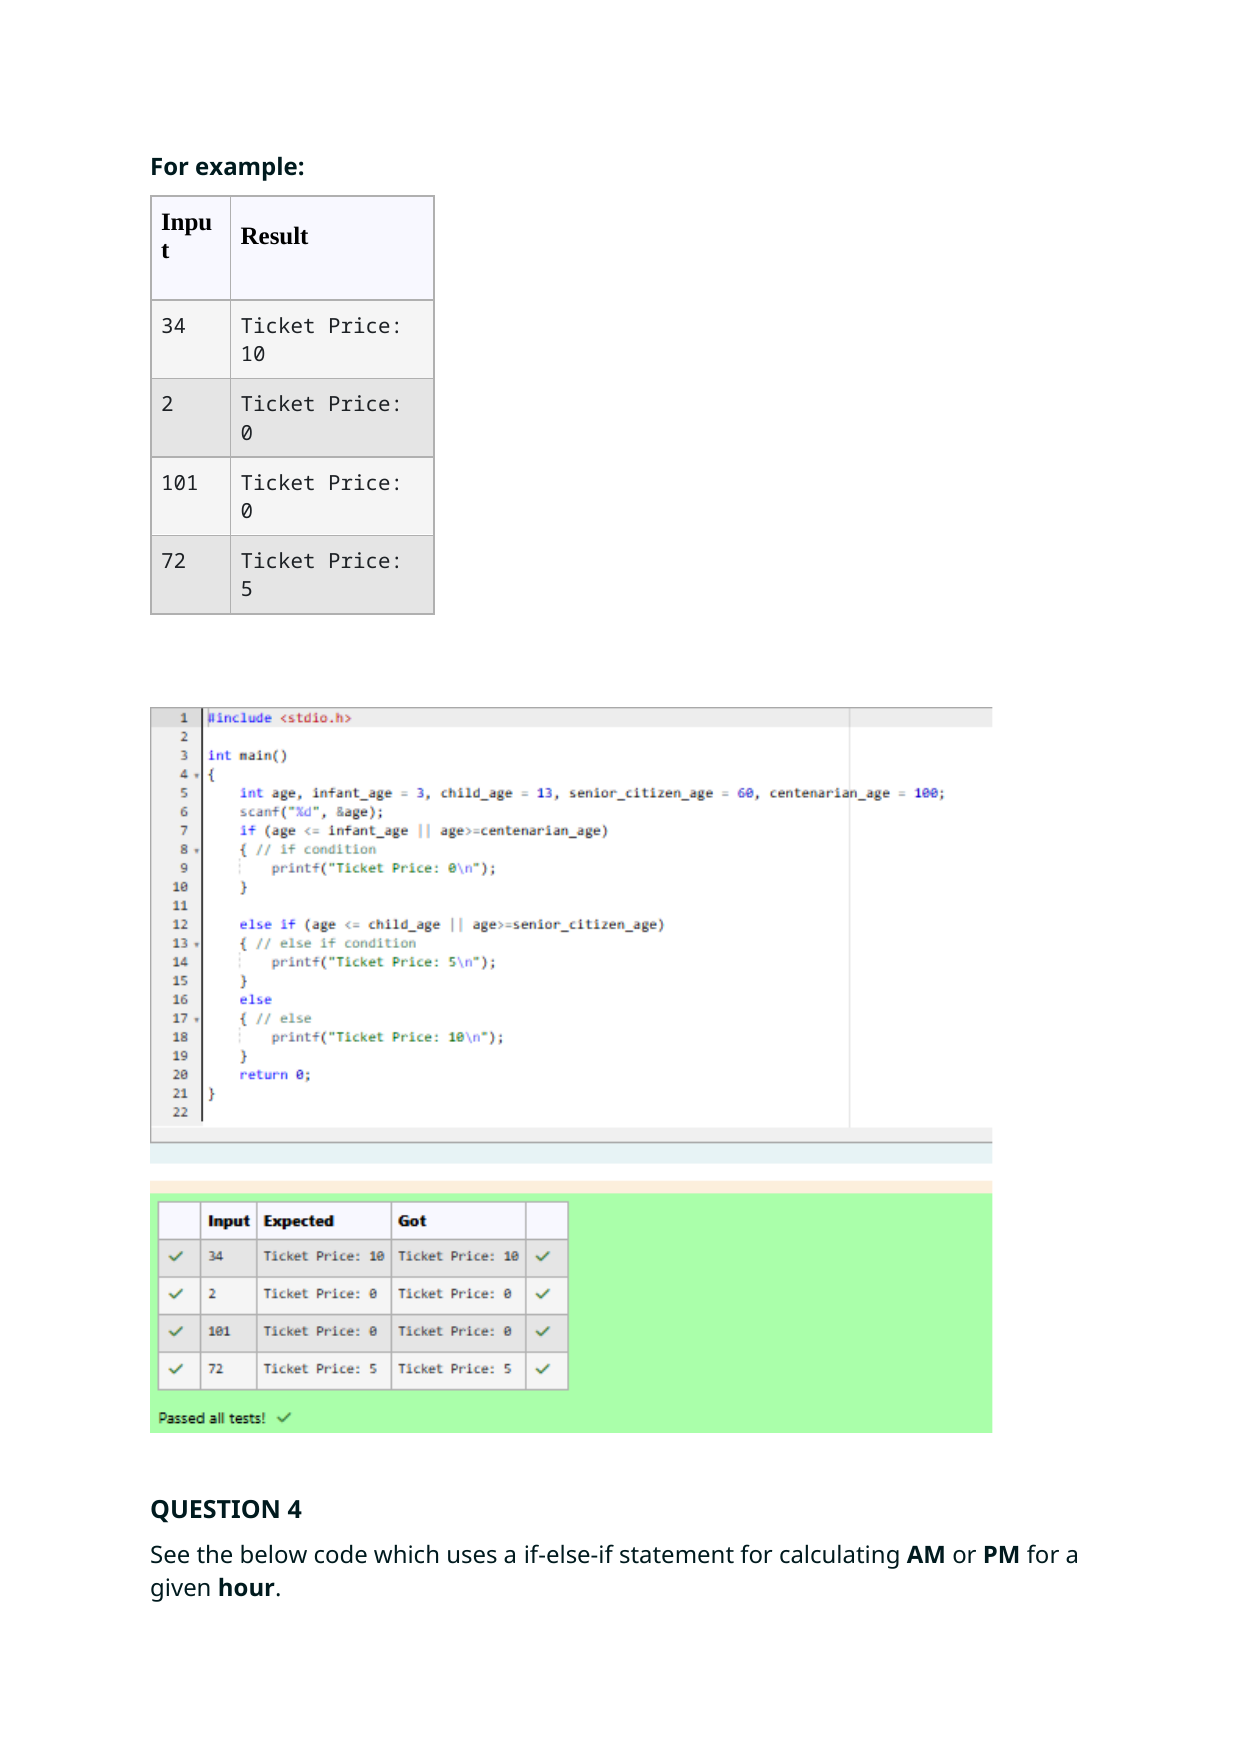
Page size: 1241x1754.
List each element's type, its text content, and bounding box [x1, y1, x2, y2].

table_header Input [152, 197, 230, 299]
picture [150, 707, 993, 1433]
table_cell Ticket Price: 10 [231, 301, 433, 378]
table_cell 101 [152, 458, 230, 534]
table_cell Ticket Price: 5 [231, 536, 433, 613]
table_header Result [231, 197, 433, 299]
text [150, 1538, 1090, 1603]
table_cell 72 [152, 536, 230, 613]
table_cell Ticket Price: 0 [231, 379, 433, 456]
text For example: [150, 150, 1090, 183]
table_cell 34 [152, 301, 230, 378]
text QUESTION 4 [150, 1492, 1090, 1526]
table_cell 2 [152, 379, 230, 456]
table_cell Ticket Price: 0 [231, 458, 433, 534]
